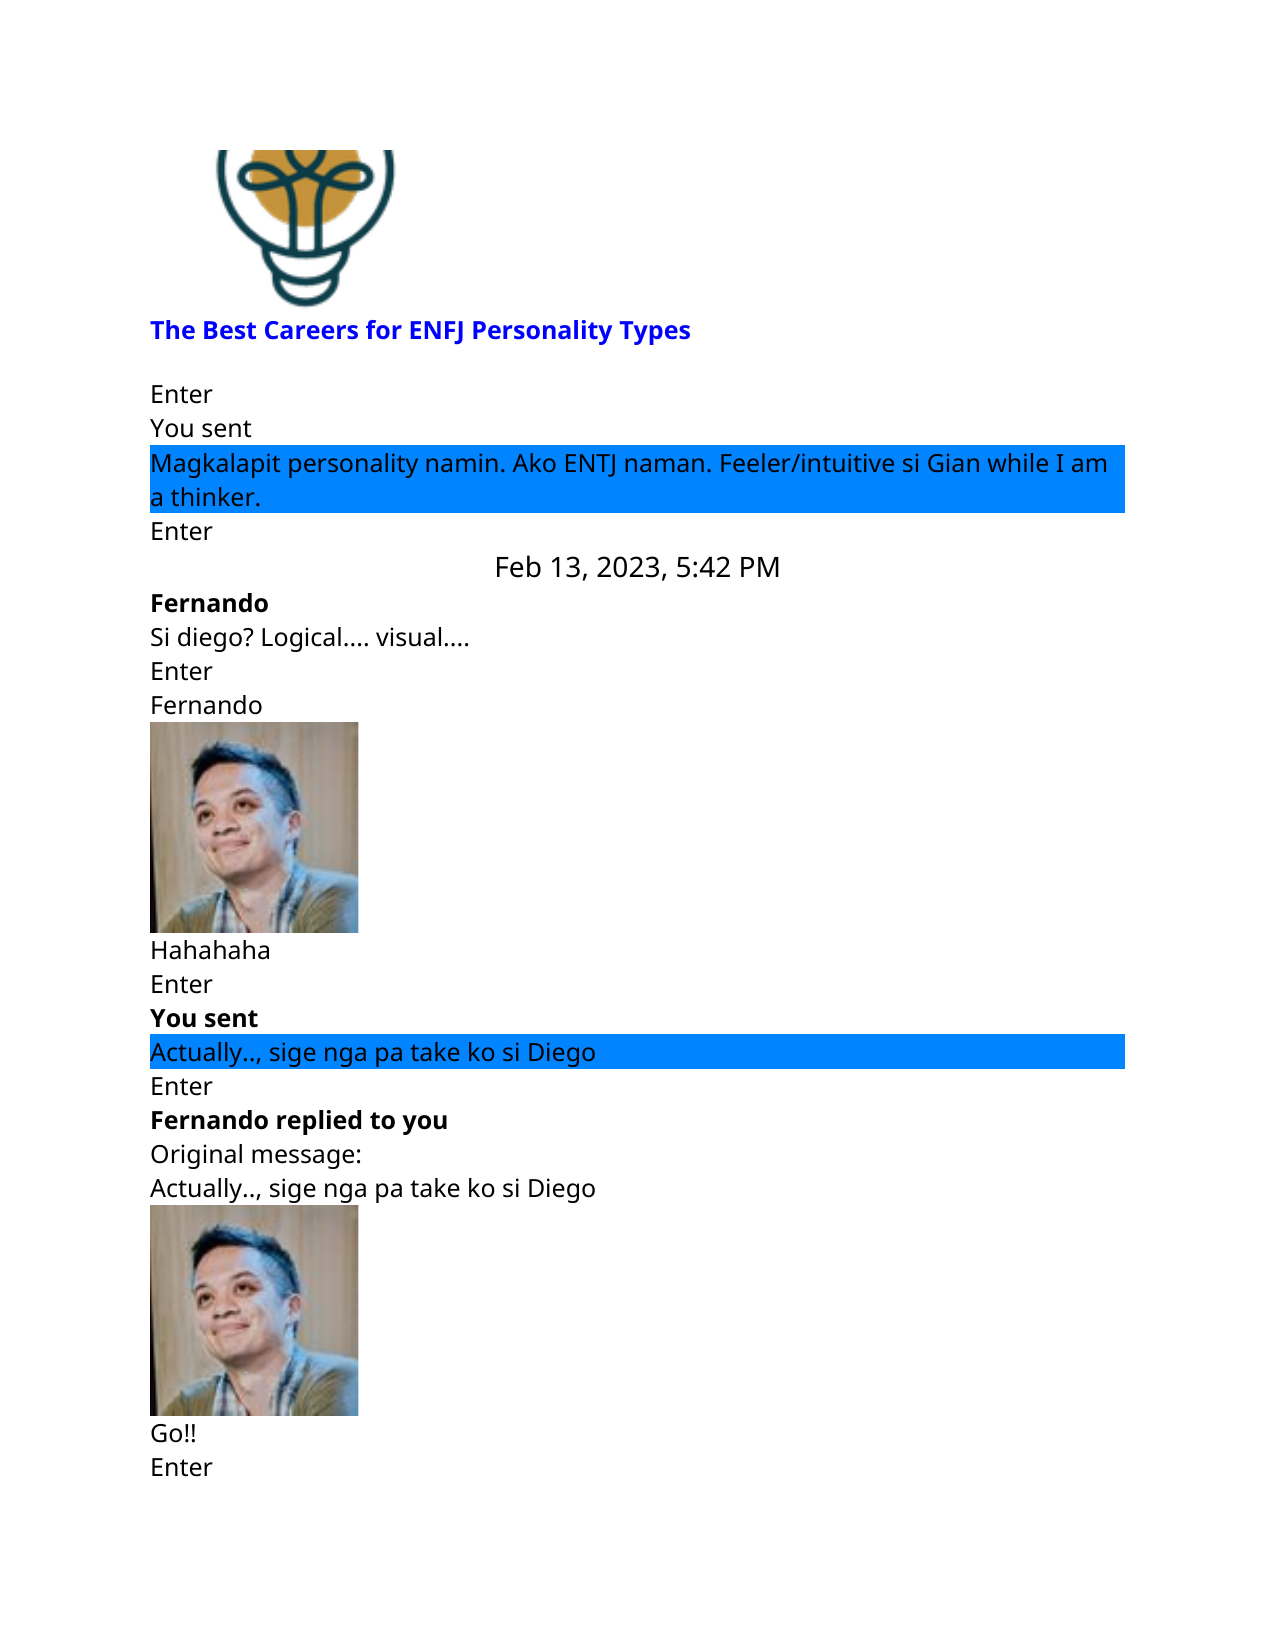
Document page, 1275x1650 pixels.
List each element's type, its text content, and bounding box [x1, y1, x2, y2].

picture [150, 150, 463, 313]
text Actually.., sige nga pa take ko si Diego [150, 1171, 1125, 1205]
text You sent [150, 1001, 1125, 1034]
text Fernando replied to you [150, 1103, 1125, 1137]
picture [150, 722, 359, 933]
text Fernando [150, 586, 1125, 620]
text Enter [150, 966, 1125, 1001]
text Enter [150, 654, 1125, 688]
text Hahahaha [150, 932, 1125, 966]
text Enter [150, 1449, 1125, 1483]
text Actually.., sige nga pa take ko si Diego [150, 1034, 1125, 1069]
picture [150, 1205, 359, 1416]
text Magkalapit personality namin. Ako ENTJ naman. Feeler/intuitive si Gian while I am a thinker. [150, 445, 1125, 513]
text The Best Careers for ENFJ Personality Types [150, 312, 1125, 347]
text Fernando [150, 688, 1125, 722]
text Original message: [150, 1137, 1125, 1171]
text Si diego? Logical.... visual.... [150, 620, 1125, 654]
text You sent [150, 411, 1125, 445]
text Enter [150, 377, 1125, 411]
text Feb 13, 2023, 5:42 PM [150, 547, 1125, 586]
text Go!! [150, 1415, 1125, 1449]
text Enter [150, 513, 1125, 547]
text Enter [150, 1069, 1125, 1103]
